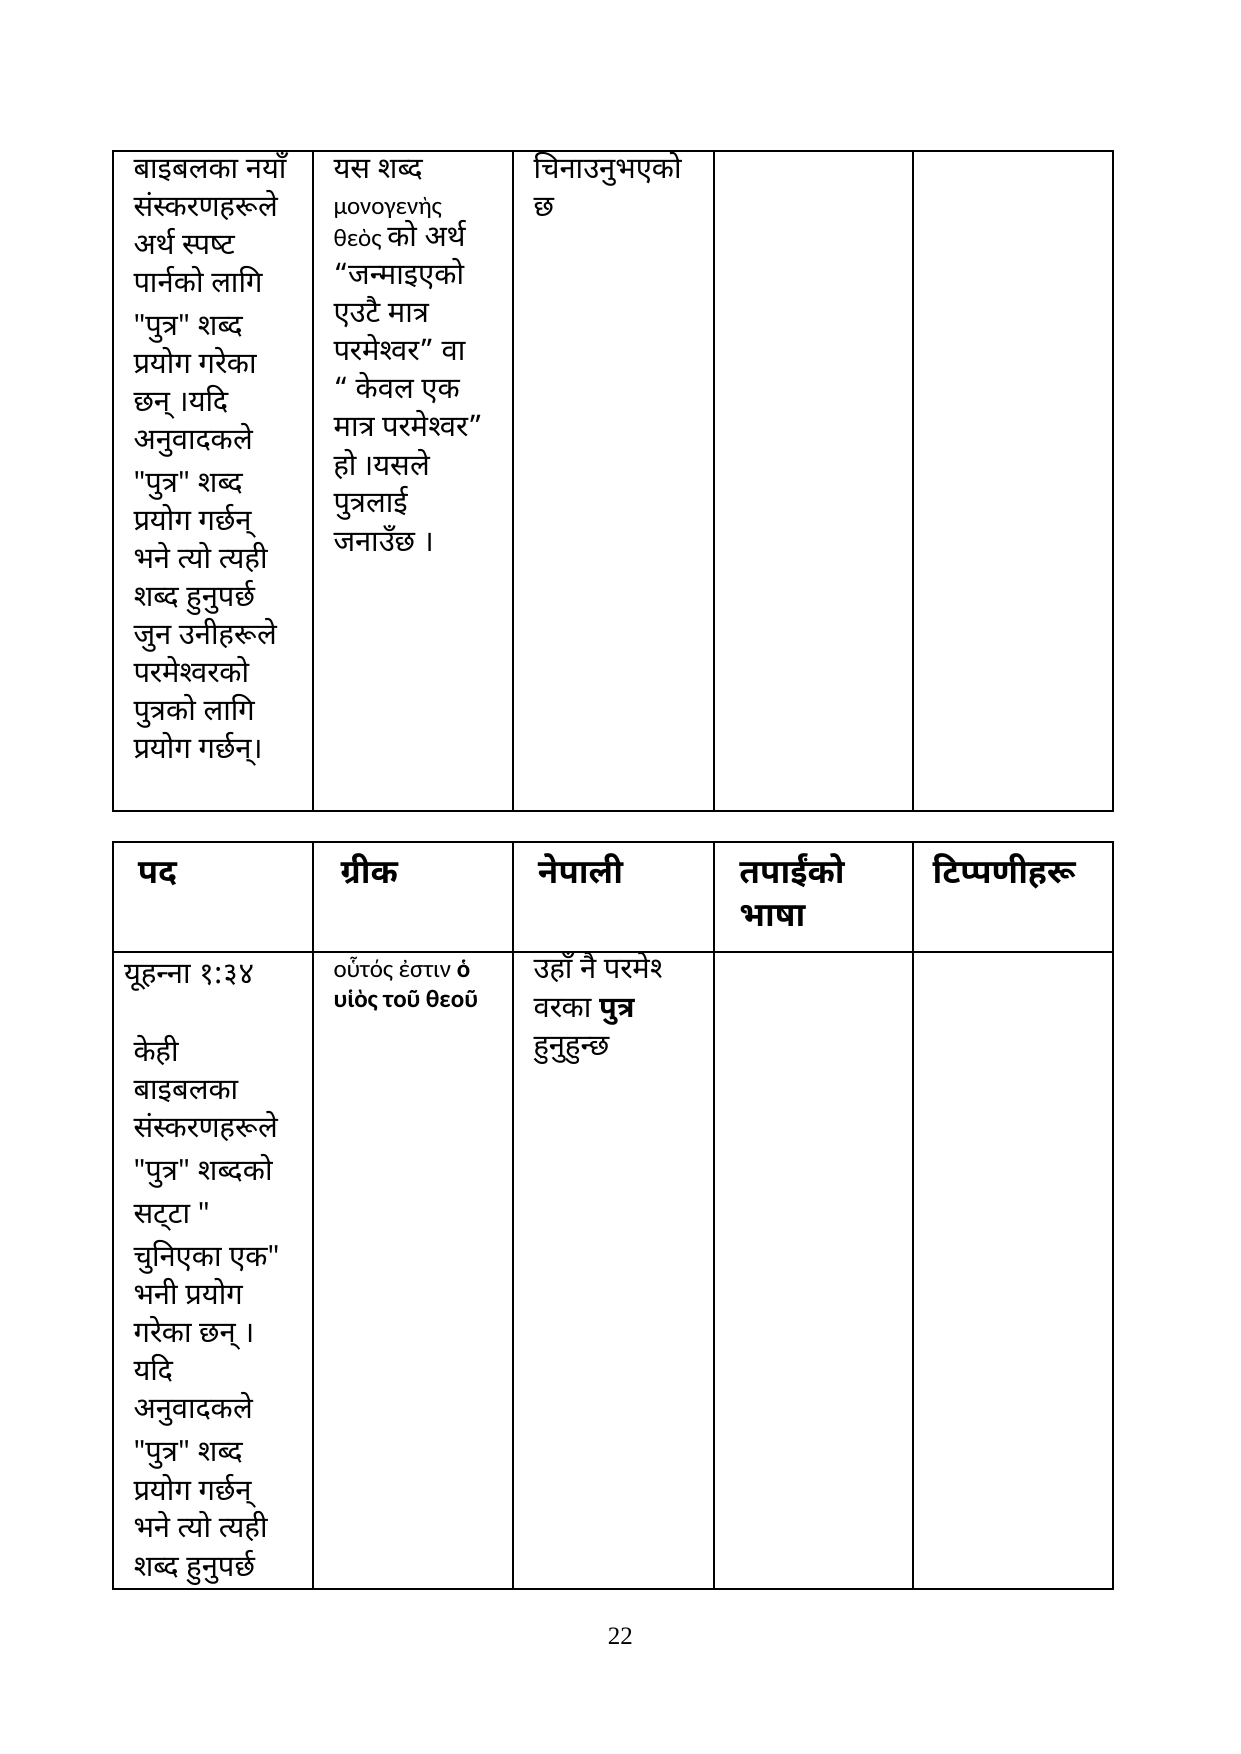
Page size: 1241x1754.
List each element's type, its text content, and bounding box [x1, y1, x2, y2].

table_cell [715, 152, 912, 810]
table_header पद [114, 843, 312, 951]
table_header टिप्पणीहरू [914, 843, 1112, 951]
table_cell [514, 953, 713, 1588]
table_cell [514, 152, 713, 810]
table_header नेपाली [514, 843, 713, 951]
table_cell [715, 953, 912, 1588]
table_header ग्रीक [314, 843, 512, 951]
table_cell [914, 953, 1112, 1588]
table_header तपाईंको भाषा [715, 843, 912, 951]
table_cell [314, 953, 512, 1588]
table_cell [114, 152, 312, 810]
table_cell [314, 152, 512, 810]
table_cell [114, 953, 312, 1588]
